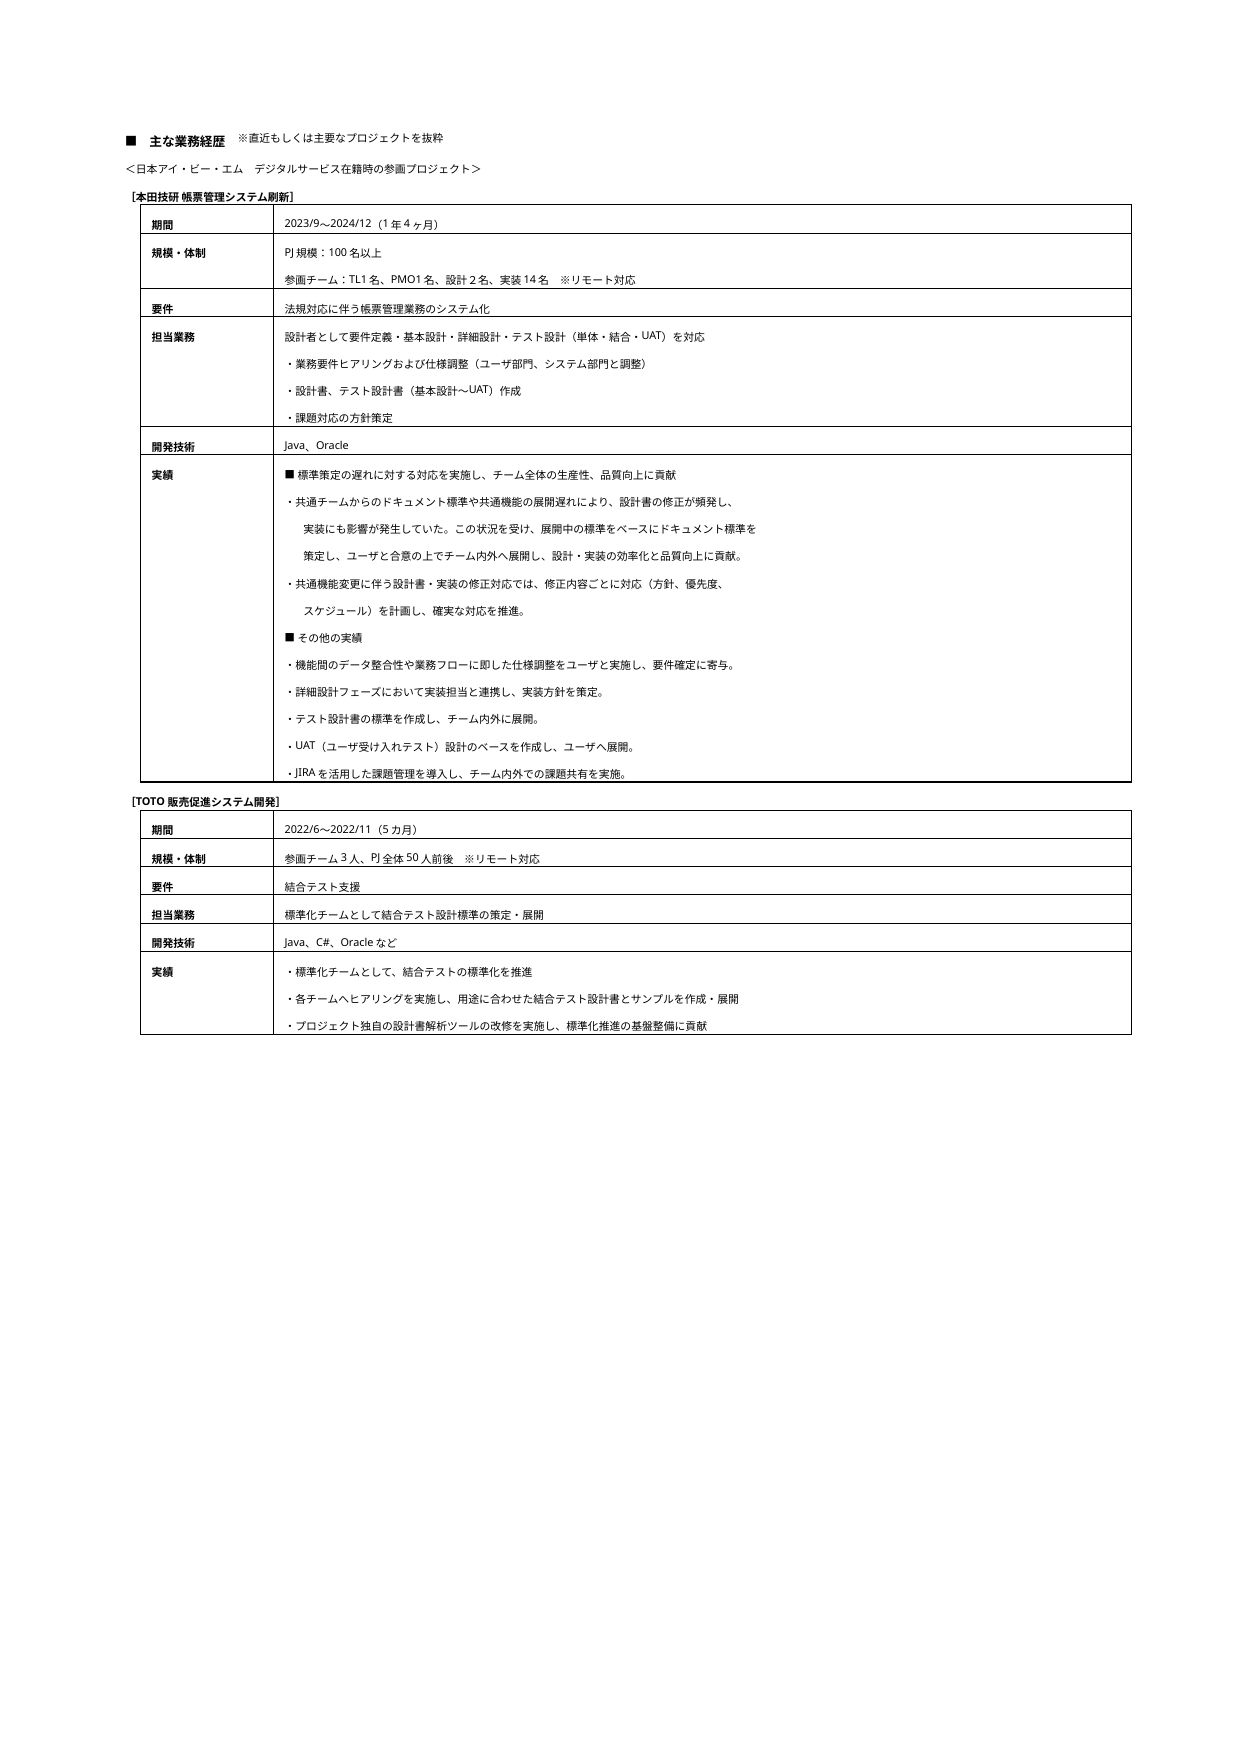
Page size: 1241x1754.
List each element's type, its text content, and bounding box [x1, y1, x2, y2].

table_header 2023/9～2024/12（1年4ヶ月） [274, 205, 1131, 232]
text ＜日本アイ・ビー・エム デジタルサービス在籍時の参画プロジェクト＞ [125, 150, 1122, 177]
table_cell 結合テスト支援 [274, 867, 1131, 894]
table_header 期間 [141, 811, 273, 838]
table_cell 実績 [141, 952, 273, 1033]
table_cell PJ規模：100名以上 参画チーム：TL1名、PMO1名、設計２名、実装14名 ※リモート対応 [274, 234, 1131, 288]
table_cell 実績 [141, 455, 273, 781]
table_header 期間 [141, 205, 273, 232]
table_header 2022/6～2022/11（5カ月） [274, 811, 1131, 838]
text ［本田技研 帳票管理システム刷新］ [125, 177, 1122, 204]
table_cell 担当業務 [141, 895, 273, 923]
table_cell 要件 [141, 867, 273, 894]
table_cell ・標準化チームとして、結合テストの標準化を推進 ・各チームへヒアリングを実施し、用途に合わせた結合テスト設計書とサンプルを作成・展開 ・プロジェクト独自の設計書解析ツールの改修を実施し、標準化推進の基盤整備に貢献 [274, 952, 1131, 1033]
table_cell ■ 標準策定の遅れに対する対応を実施し、チーム全体の生産性、品質向上に貢献 ・共通チームからのドキュメント標準や共通機能の展開遅れにより、設計書の修正が頻発し、 実装にも影響が発生していた。この状況を受け、展開中の標準をベースにドキュメント標準を 策定し、ユーザと合意の上でチーム内外へ展開し、設計・実装の効率化と品質向上に貢献。 ・共通機能変更に伴う設計書・実装の修正対応では、修正内容ごとに対応（方針、優先度、 スケジュール）を計画し、確実な対応を推進。 ■ その他の実績 ・機能間のデータ整合性や業務フローに即した仕様調整をユーザと実施し、要件確定に寄与。 ・詳細設計フェーズにおいて実装担当と連携し、実装方針を策定。 ・テスト設計書の標準を作成し、チーム内外に展開。 ・UAT（ユーザ受け入れテスト）設計のベースを作成し、ユーザへ展開。 ・JIRAを活用した課題管理を導入し、チーム内外での課題共有を実施。 [274, 455, 1131, 781]
table_cell 参画チーム 3人、PJ全体 50人前後 ※リモート対応 [274, 839, 1131, 866]
text ■ 主な業務経歴 ※直近もしくは主要なプロジェクトを抜粋 [125, 118, 1122, 150]
table_cell Java、C#、Oracleなど [274, 924, 1131, 951]
table_cell Java、Oracle [274, 427, 1131, 454]
table_cell 設計者として要件定義・基本設計・詳細設計・テスト設計（単体・結合・UAT）を対応 ・業務要件ヒアリングおよび仕様調整（ユーザ部門、システム部門と調整） ・設計書、テスト設計書（基本設計～UAT）作成 ・課題対応の方針策定 [274, 317, 1131, 426]
table_cell 担当業務 [141, 317, 273, 426]
table_cell 規模・体制 [141, 839, 273, 866]
table_cell 規模・体制 [141, 234, 273, 288]
table_cell 開発技術 [141, 924, 273, 951]
text ［TOTO 販売促進システム開発］ [125, 782, 1122, 810]
table_cell 法規対応に伴う帳票管理業務のシステム化 [274, 289, 1131, 316]
table_cell 要件 [141, 289, 273, 316]
table_cell 開発技術 [141, 427, 273, 454]
table_cell 標準化チームとして結合テスト設計標準の策定・展開 [274, 895, 1131, 923]
